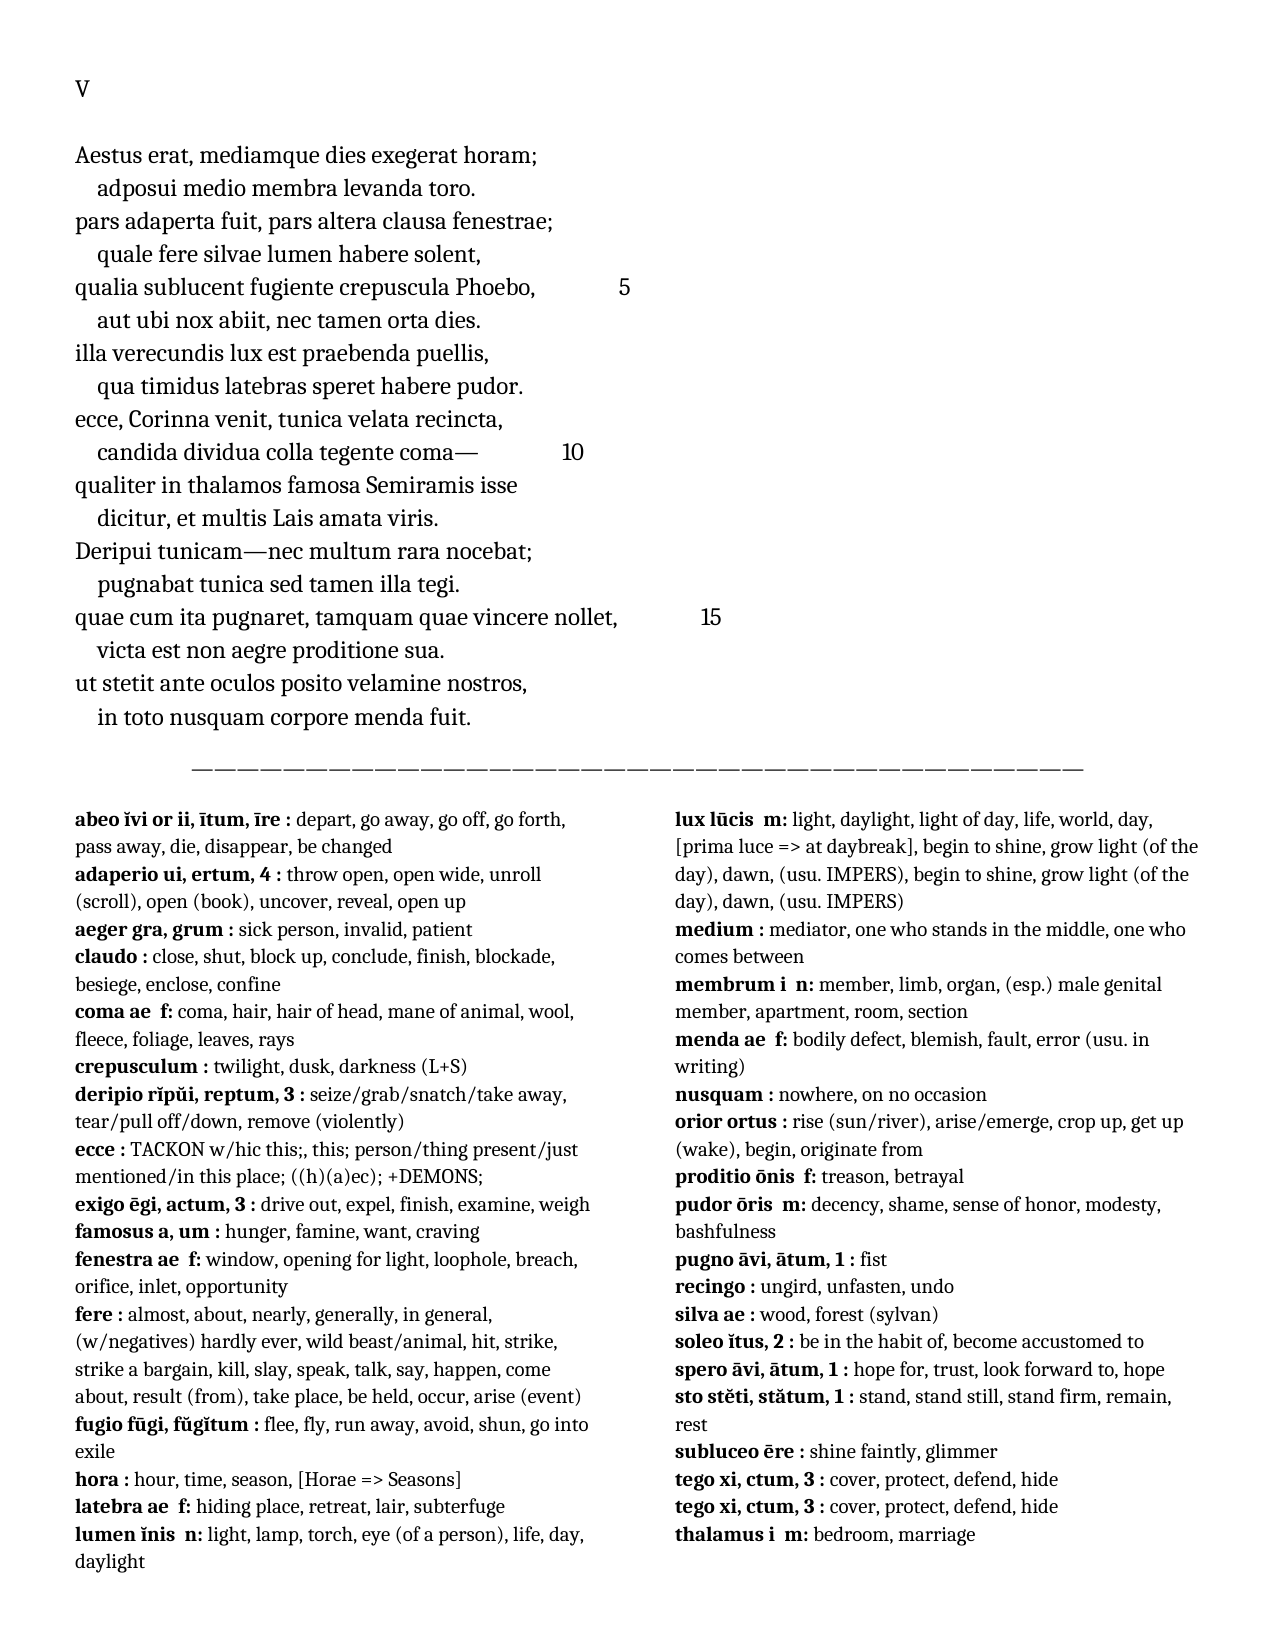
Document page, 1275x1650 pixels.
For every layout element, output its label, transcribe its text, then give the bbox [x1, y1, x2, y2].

text nusquam : nowhere, on no occasion [675, 1082, 1200, 1106]
text ecce : TACKON w/hic this;, this; person/thing present/just mentioned/in this place; ((h)(a)ec); +DEMONS; [75, 1137, 600, 1189]
text orior ortus : rise (sun/river), arise/emerge, crop up, get up (wake), begin, originate from [675, 1110, 1200, 1161]
text claudo : close, shut, block up, conclude, finish, blockade, besiege, enclose, confine [75, 945, 600, 996]
text recingo : ungird, unfasten, undo [675, 1275, 1200, 1299]
text menda ae f: bodily defect, blemish, fault, error (usu. in writing) [675, 1027, 1200, 1079]
text proditio ōnis f: treason, betrayal [675, 1165, 1200, 1189]
text latebra ae f: hiding place, retreat, lair, subterfuge [75, 1495, 600, 1519]
text silva ae : wood, forest (sylvan) [675, 1302, 1200, 1326]
text subluceo ēre : shine faintly, glimmer [675, 1440, 1200, 1464]
text spero āvi, ātum, 1 : hope for, trust, look forward to, hope [675, 1357, 1200, 1381]
text thalamus i m: bedroom, marriage [675, 1522, 1200, 1546]
text lux lūcis m: light, daylight, light of day, life, world, day, [prima luce => at daybreak], begin to shine, grow light (of the day), dawn, (usu. IMPERS), begin to shine, grow light (of the day), dawn, (usu. IMPERS) [675, 807, 1200, 914]
text sto stĕti, stătum, 1 : stand, stand still, stand firm, remain, rest [675, 1385, 1200, 1436]
text fugio fūgi, fŭgĭtum : flee, fly, run away, avoid, shun, go into exile [75, 1412, 600, 1464]
text lumen ĭnis n: light, lamp, torch, eye (of a person), life, day, daylight [75, 1522, 600, 1574]
text tego xi, ctum, 3 : cover, protect, defend, hide [675, 1495, 1200, 1519]
text aeger gra, grum : sick person, invalid, patient [75, 917, 600, 941]
text ——————————————————————————————————————— [75, 756, 1200, 783]
text fenestra ae f: window, opening for light, loophole, breach, orifice, inlet, opportunity [75, 1247, 600, 1299]
text crepusculum : twilight, dusk, darkness (L+S) [75, 1055, 600, 1079]
text medium : mediator, one who stands in the middle, one who comes between [675, 917, 1200, 969]
text tego xi, ctum, 3 : cover, protect, defend, hide [675, 1467, 1200, 1491]
text abeo ĭvi or ii, ītum, īre : depart, go away, go off, go forth, pass away, die, disappear, be changed [75, 807, 600, 859]
text membrum i n: member, limb, organ, (esp.) male genital member, apartment, room, section [675, 972, 1200, 1024]
text V Aestus erat, mediamque dies exegerat horam; adposui medio membra levanda toro. pars adaperta fuit, pars altera clausa fenestrae; quale fere silvae lumen habere solent, qualia sublucent fugiente crepuscula Phoebo, 5 aut ubi nox abiit, nec tamen orta dies. illa verecundis lux est praebenda puellis, qua timidus latebras speret habere pudor. ecce, Corinna venit, tunica velata recincta, candida dividua colla tegente coma— 10 qualiter in thalamos famosa Semiramis isse dicitur, et multis Lais amata viris. Deripui tunicam—nec multum rara nocebat; pugnabat tunica sed tamen illa tegi. quae cum ita pugnaret, tamquam quae vincere nollet, 15 victa est non aegre proditione sua. ut stetit ante oculos posito velamine nostros, in toto nusquam corpore menda fuit. [75, 75, 1200, 731]
text fere : almost, about, nearly, generally, in general, (w/negatives) hardly ever, wild beast/animal, hit, strike, strike a bargain, kill, slay, speak, talk, say, happen, come about, result (from), take place, be held, occur, arise (event) [75, 1302, 600, 1409]
text exigo ēgi, actum, 3 : drive out, expel, finish, examine, weigh [75, 1192, 600, 1216]
text pugno āvi, ātum, 1 : fist [675, 1247, 1200, 1271]
text deripio rĭpŭi, reptum, 3 : seize/grab/snatch/take away, tear/pull off/down, remove (violently) [75, 1082, 600, 1134]
text coma ae f: coma, hair, hair of head, mane of animal, wool, fleece, foliage, leaves, rays [75, 1000, 600, 1051]
text famosus a, um : hunger, famine, want, craving [75, 1220, 600, 1244]
text hora : hour, time, season, [Horae => Seasons] [75, 1467, 600, 1491]
text soleo ĭtus, 2 : be in the habit of, become accustomed to [675, 1330, 1200, 1354]
text pudor ōris m: decency, shame, sense of honor, modesty, bashfulness [675, 1192, 1200, 1244]
text adaperio ui, ertum, 4 : throw open, open wide, unroll (scroll), open (book), uncover, reveal, open up [75, 862, 600, 914]
